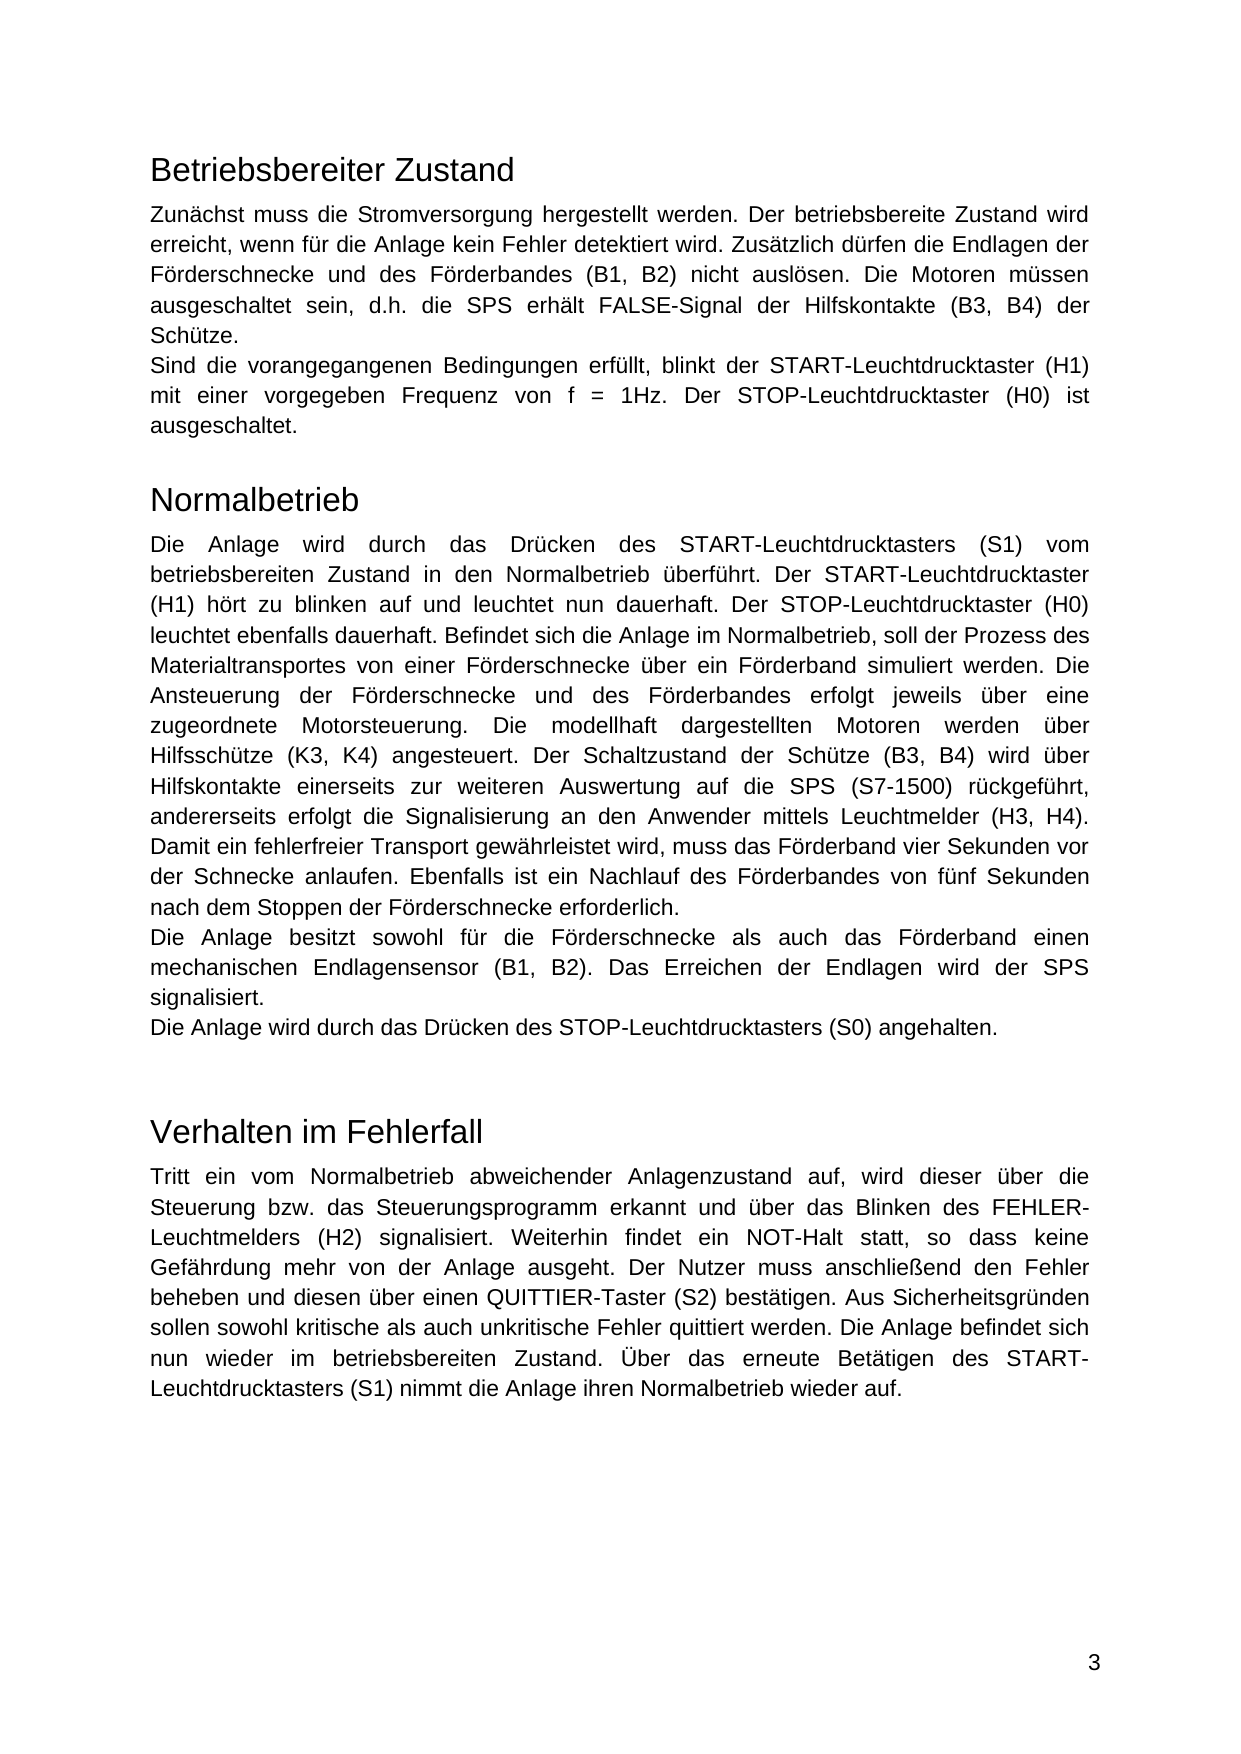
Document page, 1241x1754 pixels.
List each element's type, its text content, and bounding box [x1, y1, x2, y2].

text Die Anlage besitzt sowohl für die Förderschnecke als auch das Förderband einen mechanischen Endlagensensor (B1, B2). Das Erreichen der Endlagen wird der SPS signalisiert. [150, 924, 1090, 1011]
text Tritt ein vom Normalbetrieb abweichender Anlagenzustand auf, wird dieser über die Steuerung bzw. das Steuerungsprogramm erkannt und über das Blinken des FEHLER-Leuchtmelders (H2) signalisiert. Weiterhin findet ein NOT-Halt statt, so dass keine Gefährdung mehr von der Anlage ausgeht. Der Nutzer muss anschließend den Fehler beheben und diesen über einen QUITTIER-Taster (S2) bestätigen. Aus Sicherheitsgründen sollen sowohl kritische als auch unkritische Fehler quittiert werden. Die Anlage befindet sich nun wieder im betriebsbereiten Zustand. Über das erneute Betätigen des START-Leuchtdrucktasters (S1) nimmt die Anlage ihren Normalbetrieb wieder auf. [150, 1163, 1090, 1401]
subtitle Betriebsbereiter Zustand [150, 150, 1090, 188]
text Zunächst muss die Stromversorgung hergestellt werden. Der betriebsbereite Zustand wird erreicht, wenn für die Anlage kein Fehler detektiert wird. Zusätzlich dürfen die Endlagen der Förderschnecke und des Förderbandes (B1, B2) nicht auslösen. Die Motoren müssen ausgeschaltet sein, d.h. die SPS erhält FALSE-Signal der Hilfskontakte (B3, B4) der Schütze. [150, 201, 1090, 348]
subtitle Normalbetrieb [150, 480, 1090, 518]
subtitle Verhalten im Fehlerfall [150, 1112, 1090, 1151]
text Sind die vorangegangenen Bedingungen erfüllt, blinkt der START-Leuchtdrucktaster (H1) mit einer vorgegeben Frequenz von f = 1Hz. Der STOP-Leuchtdrucktaster (H0) ist ausgeschaltet. [150, 352, 1090, 439]
text Die Anlage wird durch das Drücken des STOP-Leuchtdrucktasters (S0) angehalten. [150, 1014, 1090, 1041]
text Die Anlage wird durch das Drücken des START-Leuchtdrucktasters (S1) vom betriebsbereiten Zustand in den Normalbetrieb überführt. Der START-Leuchtdrucktaster (H1) hört zu blinken auf und leuchtet nun dauerhaft. Der STOP-Leuchtdrucktaster (H0) leuchtet ebenfalls dauerhaft. Befindet sich die Anlage im Normalbetrieb, soll der Prozess des Materialtransportes von einer Förderschnecke über ein Förderband simuliert werden. Die Ansteuerung der Förderschnecke und des Förderbandes erfolgt jeweils über eine zugeordnete Motorsteuerung. Die modellhaft dargestellten Motoren werden über Hilfsschütze (K3, K4) angesteuert. Der Schaltzustand der Schütze (B3, B4) wird über Hilfskontakte einerseits zur weiteren Auswertung auf die SPS (S7-1500) rückgeführt, andererseits erfolgt die Signalisierung an den Anwender mittels Leuchtmelder (H3, H4). Damit ein fehlerfreier Transport gewährleistet wird, muss das Förderband vier Sekunden vor der Schnecke anlaufen. Ebenfalls ist ein Nachlauf des Förderbandes von fünf Sekunden nach dem Stoppen der Förderschnecke erforderlich. [150, 531, 1090, 920]
